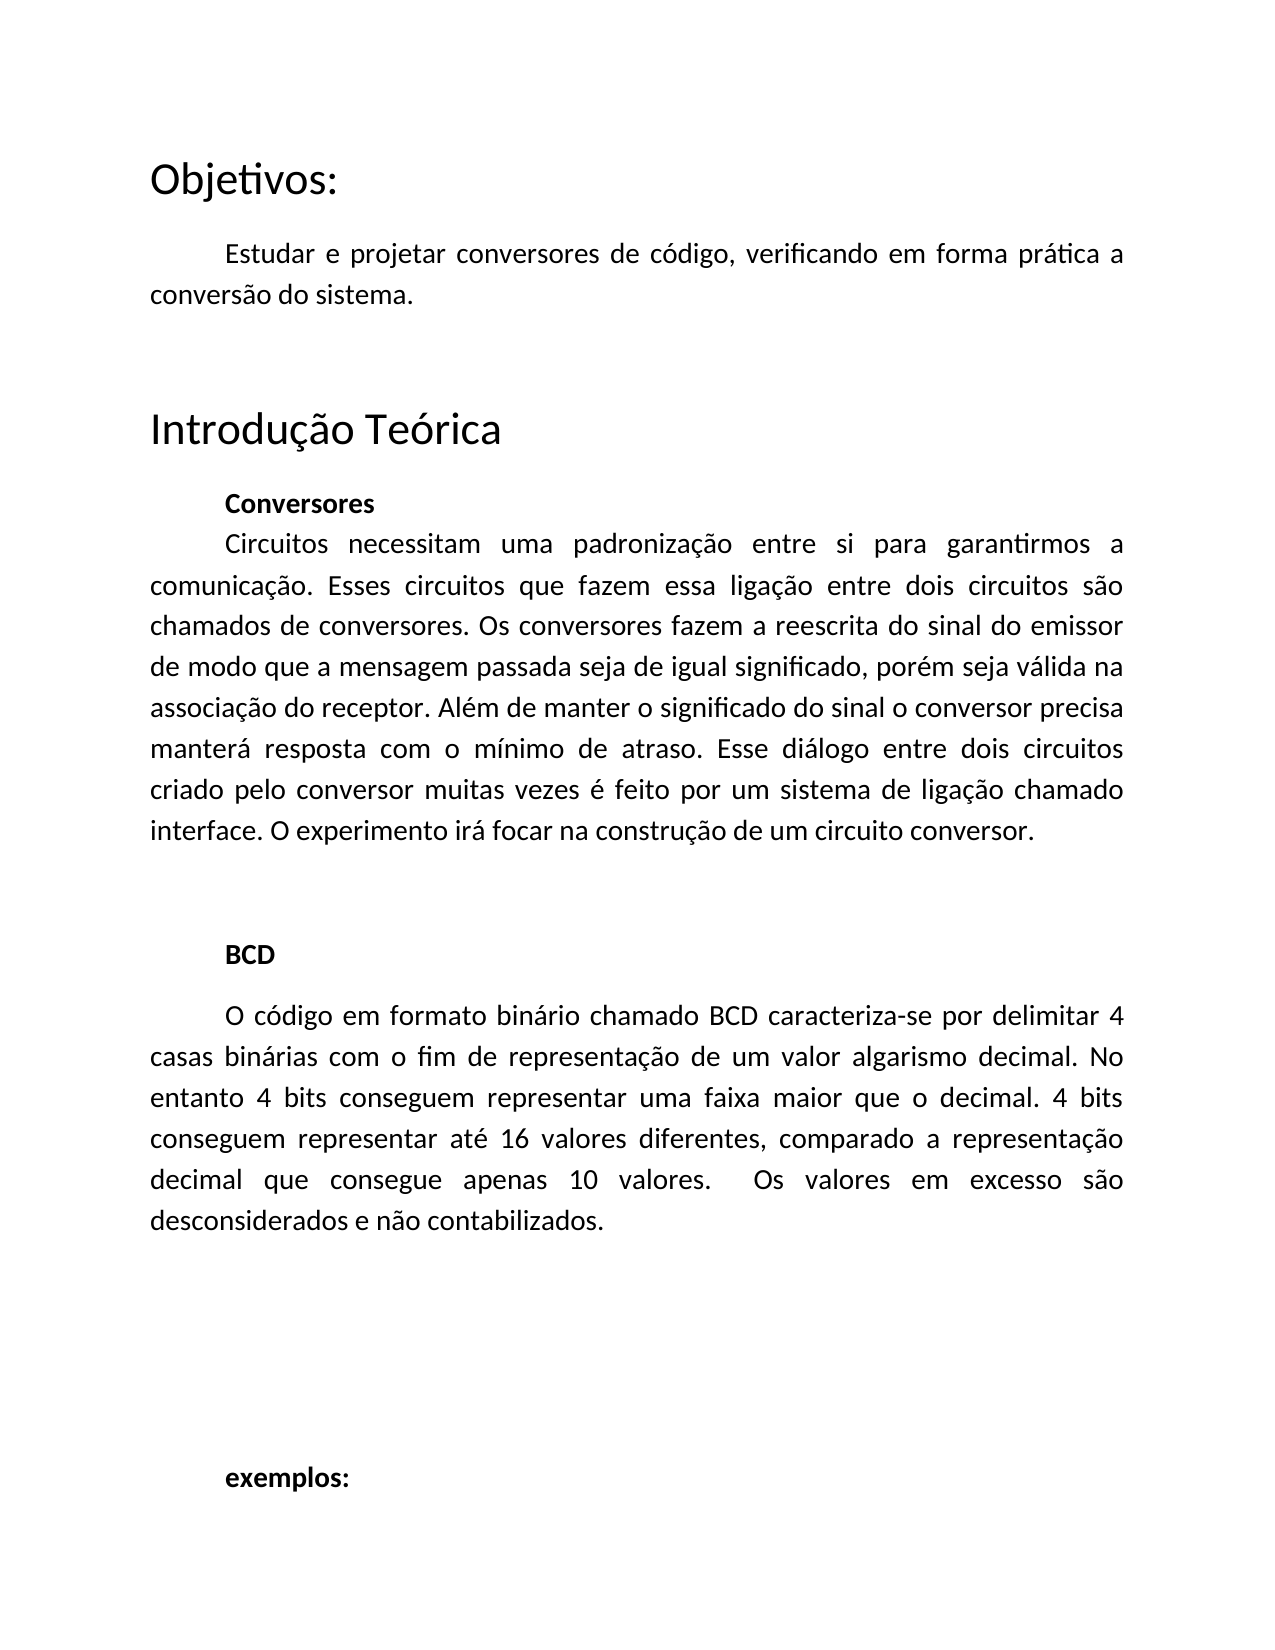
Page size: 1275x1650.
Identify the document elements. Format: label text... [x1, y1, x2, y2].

text exemplos: [150, 1418, 1125, 1495]
text Conversores Circuitos necessitam uma padronização entre si para garantirmos a comunicação. Esses circuitos que fazem essa ligação entre dois circuitos são chamados de conversores. Os conversores fazem a reescrita do sinal do emissor de modo que a mensagem passada seja de igual significado, porém seja válida na associação do receptor. Além de manter o significado do sinal o conversor precisa manterá resposta com o mínimo de atraso. Esse diálogo entre dois circuitos criado pelo conversor muitas vezes é feito por um sistema de ligação chamado interface. O experimento irá focar na construção de um circuito conversor. [150, 485, 1125, 848]
text O código em formato binário chamado BCD caracteriza-se por delimitar 4 casas binárias com o fim de representação de um valor algarismo decimal. No entanto 4 bits conseguem representar uma faixa maior que o decimal. 4 bits conseguem representar até 16 valores diferentes, comparado a representação decimal que consegue apenas 10 valores. Os valores em excesso são desconsiderados e não contabilizados. [150, 997, 1125, 1270]
text BCD [150, 936, 1125, 971]
text Introdução Teórica [150, 399, 1125, 456]
text Estudar e projetar conversores de código, verificando em forma prática a conversão do sistema. [150, 235, 1125, 312]
text Objetivos: [150, 150, 1125, 206]
